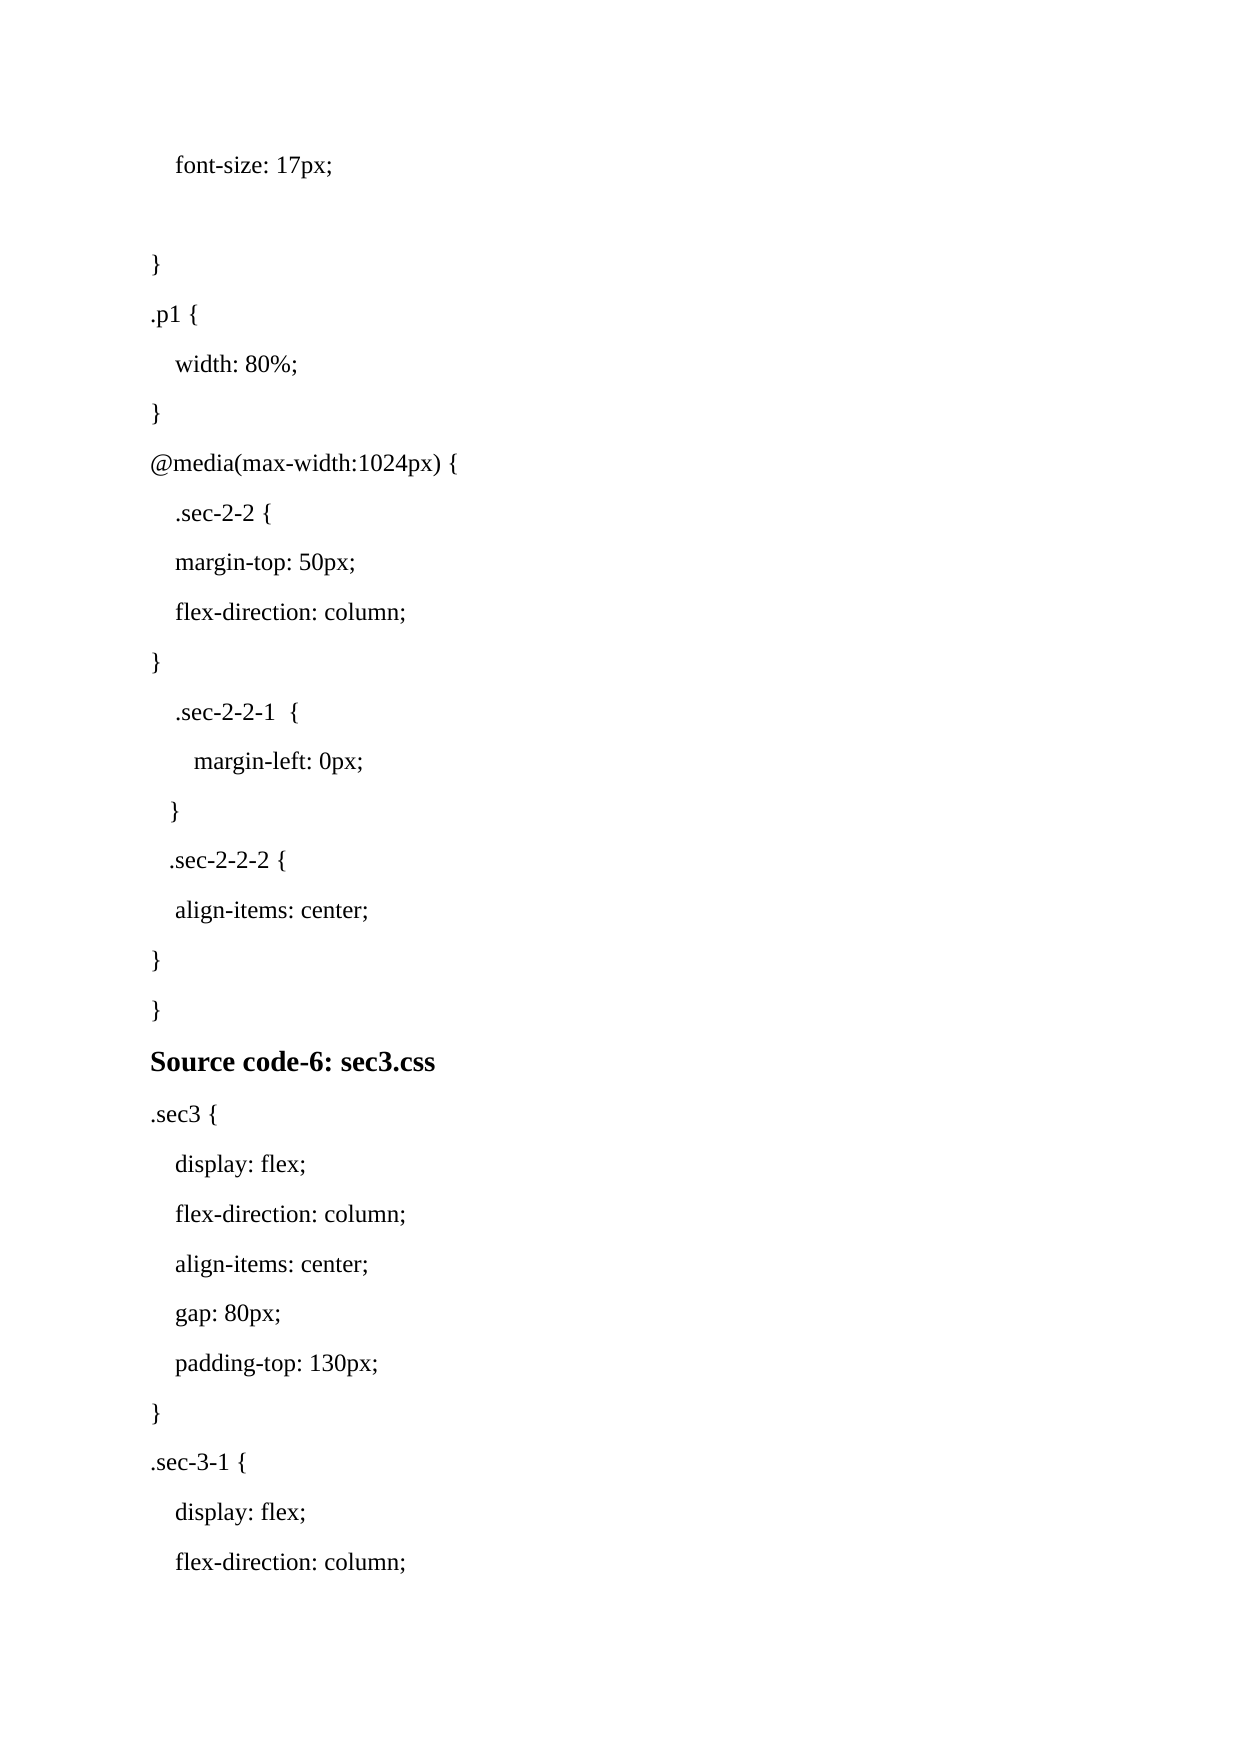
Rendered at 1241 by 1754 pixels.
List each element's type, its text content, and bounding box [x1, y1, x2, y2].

text align-items: center; [150, 895, 1090, 924]
text padding-top: 130px; [150, 1348, 1090, 1377]
text flex-direction: column; [150, 1547, 1090, 1576]
text } [150, 249, 1090, 278]
text } [150, 647, 1090, 676]
text width: 80%; [150, 349, 1090, 377]
text margin-left: 0px; [150, 746, 1090, 775]
text gap: 80px; [150, 1298, 1090, 1327]
text } [150, 398, 1090, 427]
text flex-direction: column; [150, 1199, 1090, 1228]
text .sec-2-2-1 { [150, 697, 1090, 725]
text .p1 { [150, 299, 1090, 328]
text } [150, 1398, 1090, 1426]
text flex-direction: column; [150, 597, 1090, 626]
text .sec-3-1 { [150, 1447, 1090, 1476]
text } [150, 945, 1090, 974]
text .sec-2-2 { [150, 498, 1090, 527]
text .sec-2-2-2 { [150, 846, 1090, 874]
text display: flex; [150, 1149, 1090, 1178]
text margin-top: 50px; [150, 547, 1090, 576]
text Source code-6: sec3.css [150, 1044, 1090, 1078]
text .sec3 { [150, 1099, 1090, 1128]
text font-size: 17px; [150, 150, 1090, 179]
text } [150, 796, 1090, 825]
text align-items: center; [150, 1249, 1090, 1277]
text display: flex; [150, 1497, 1090, 1526]
text } [150, 995, 1090, 1023]
text @media(max-width:1024px) { [150, 448, 1090, 477]
